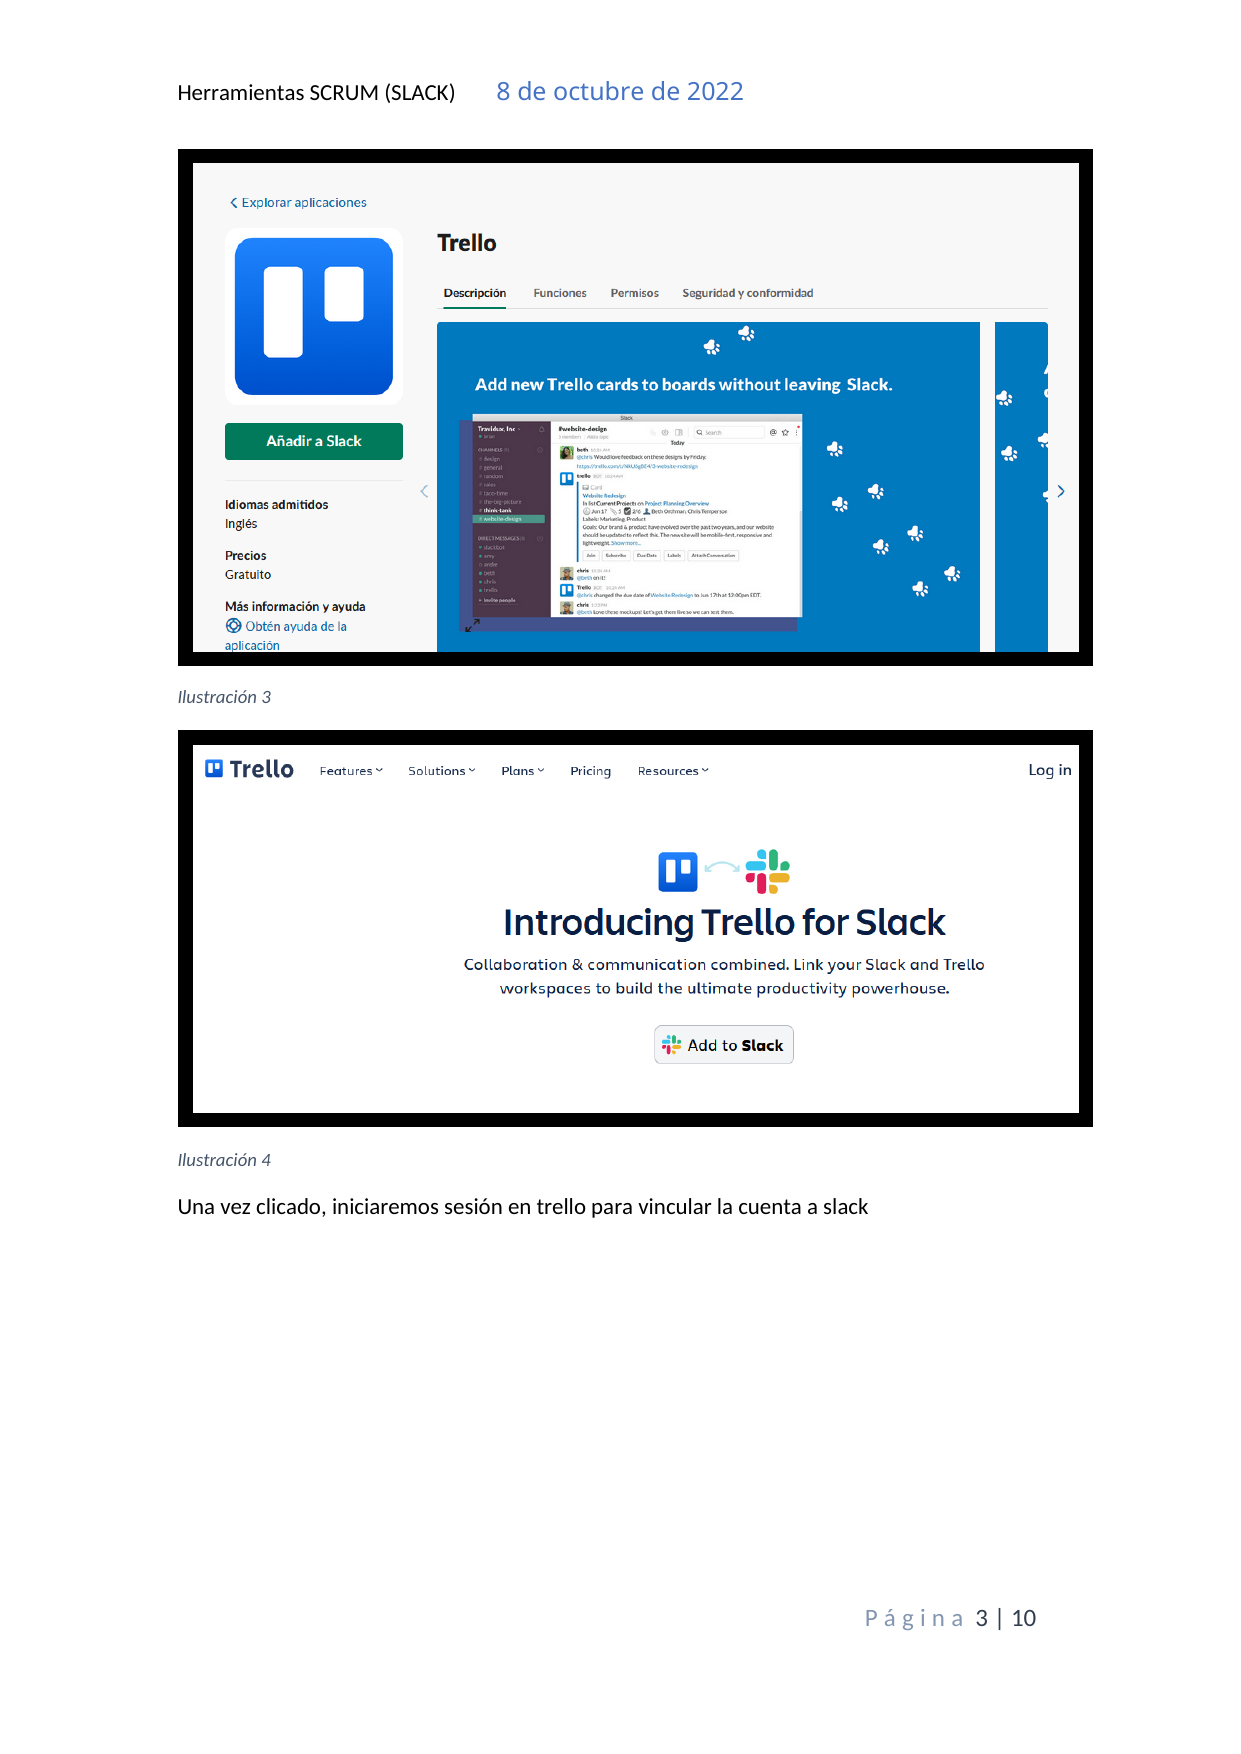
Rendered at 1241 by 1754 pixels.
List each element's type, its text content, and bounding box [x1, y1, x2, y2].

picture [193, 163, 1079, 652]
picture [193, 745, 1079, 1113]
text Una vez clicado, iniciaremos sesión en trello para vincular la cuenta a slack [177, 1192, 1063, 1220]
